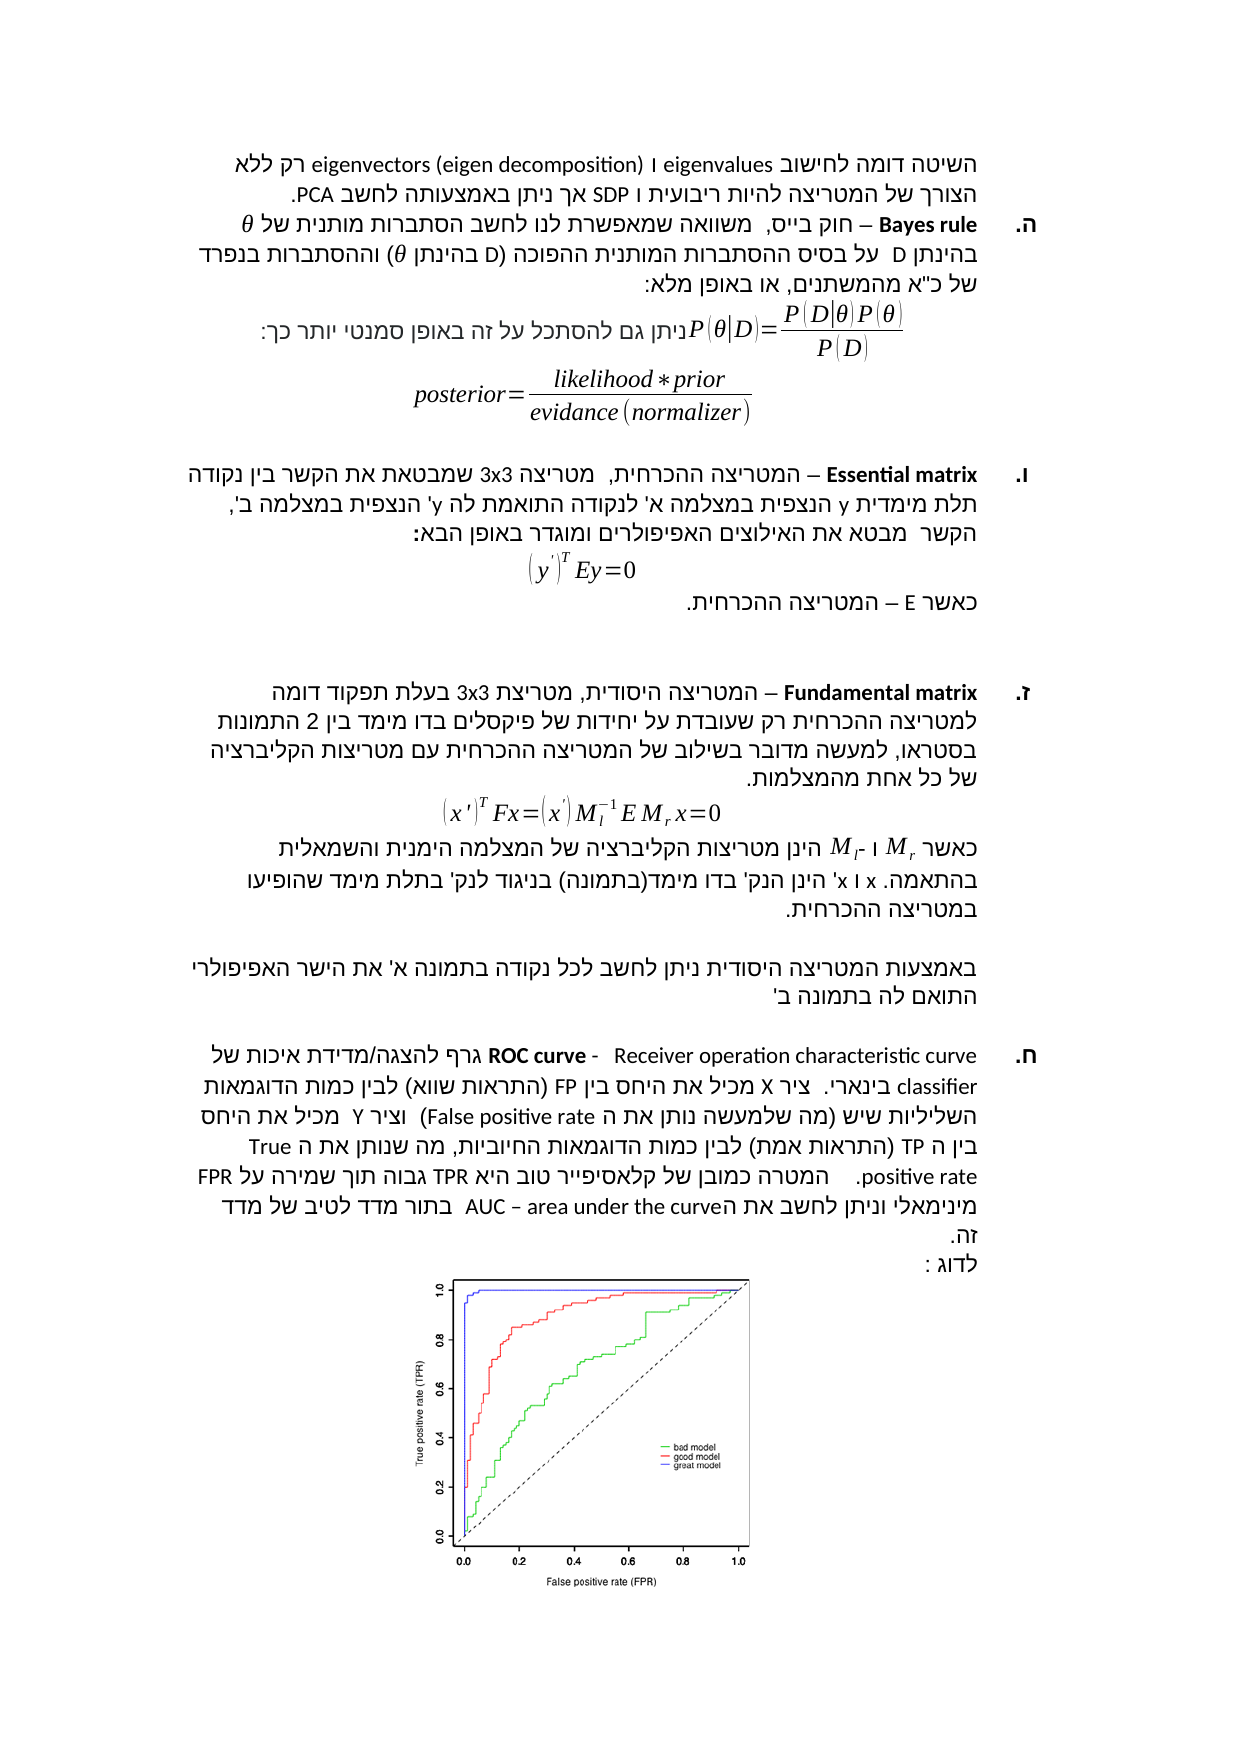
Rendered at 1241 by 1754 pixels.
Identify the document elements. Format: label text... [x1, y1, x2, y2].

list כאשר ו - הינן מטריצות הקליברציה של המצלמה הימנית והשמאלית בהתאמה. x ו x' הינן הנק' בדו מימד(בתמונה) בניגוד לנק' בתלת מימד שהופיעו במטריצה ההכרחית. [187, 832, 978, 922]
list ROC curve - Receiver operation characteristic curve גרף להצגה/מדידת איכות של classifier בינארי. ציר X מכיל את היחס בין FP (התראות שווא) לבין כמות הדוגמאות השליליות שיש (מה שלמעשה נותן את ה False positive rate) וציר Y מכיל את היחס בין ה TP (התראות אמת) לבין כמות הדוגמאות החיוביות, מה שנותן את ה True positive rate. המטרה כמובן של קלאסיפייר טוב היא TPR גבוה תוך שמירה על FPR מינימאלי וניתן לחשב את הAUC – area under the curve בתור מדד לטיב של מדד זה. [187, 1042, 1015, 1249]
list Essential matrix – המטריצה ההכרחית, מטריצה 3x3 שמבטאת את הקשר בין נקודה תלת מימדית y הנצפית במצלמה א' לנקודה התואמת לה y' הנצפית במצלמה ב', הקשר מבטא את האילוצים האפיפולרים ומוגדר באופן הבא: [187, 460, 1015, 546]
list Bayes rule – חוק בייס, משוואה שמאפשרת לנו לחשב הסתברות מותנית של בהינתן D על בסיס ההסתברות המותנית ההפוכה (D בהינתן ) וההסתברות בנפרד של כ"א מהמשתנים, או באופן מלא: [187, 210, 1015, 297]
list Fundamental matrix – המטריצה היסודית, מטריצת 3x3 בעלת תפקוד דומה למטריצה ההכרחית רק שעובדת על יחידות של פיקסלים בדו מימד בין 2 התמונות בסטראו, למעשה מדובר בשילוב של המטריצה ההכרחית עם מטריצות הקליברציה של כל אחת מהמצלמות. [187, 678, 1015, 792]
list השיטה דומה לחישוב eigenvalues ו eigenvectors (eigen decomposition) רק ללא הצורך של המטריצה להיות ריבועית ו SDP אך ניתן באמצעותה לחשב PCA. [187, 150, 978, 208]
list כאשר E – המטריצה ההכרחית. [187, 588, 978, 616]
list לדוג : [187, 1251, 978, 1277]
list באמצעות המטריצה היסודית ניתן לחשב לכל נקודה בתמונה א' את הישר האפיפולרי התואם לה בתמונה ב' [187, 954, 978, 1009]
list ניתן גם להסתכל על זה באופן סמנטי יותר כך: [187, 299, 978, 364]
picture [415, 1279, 750, 1587]
